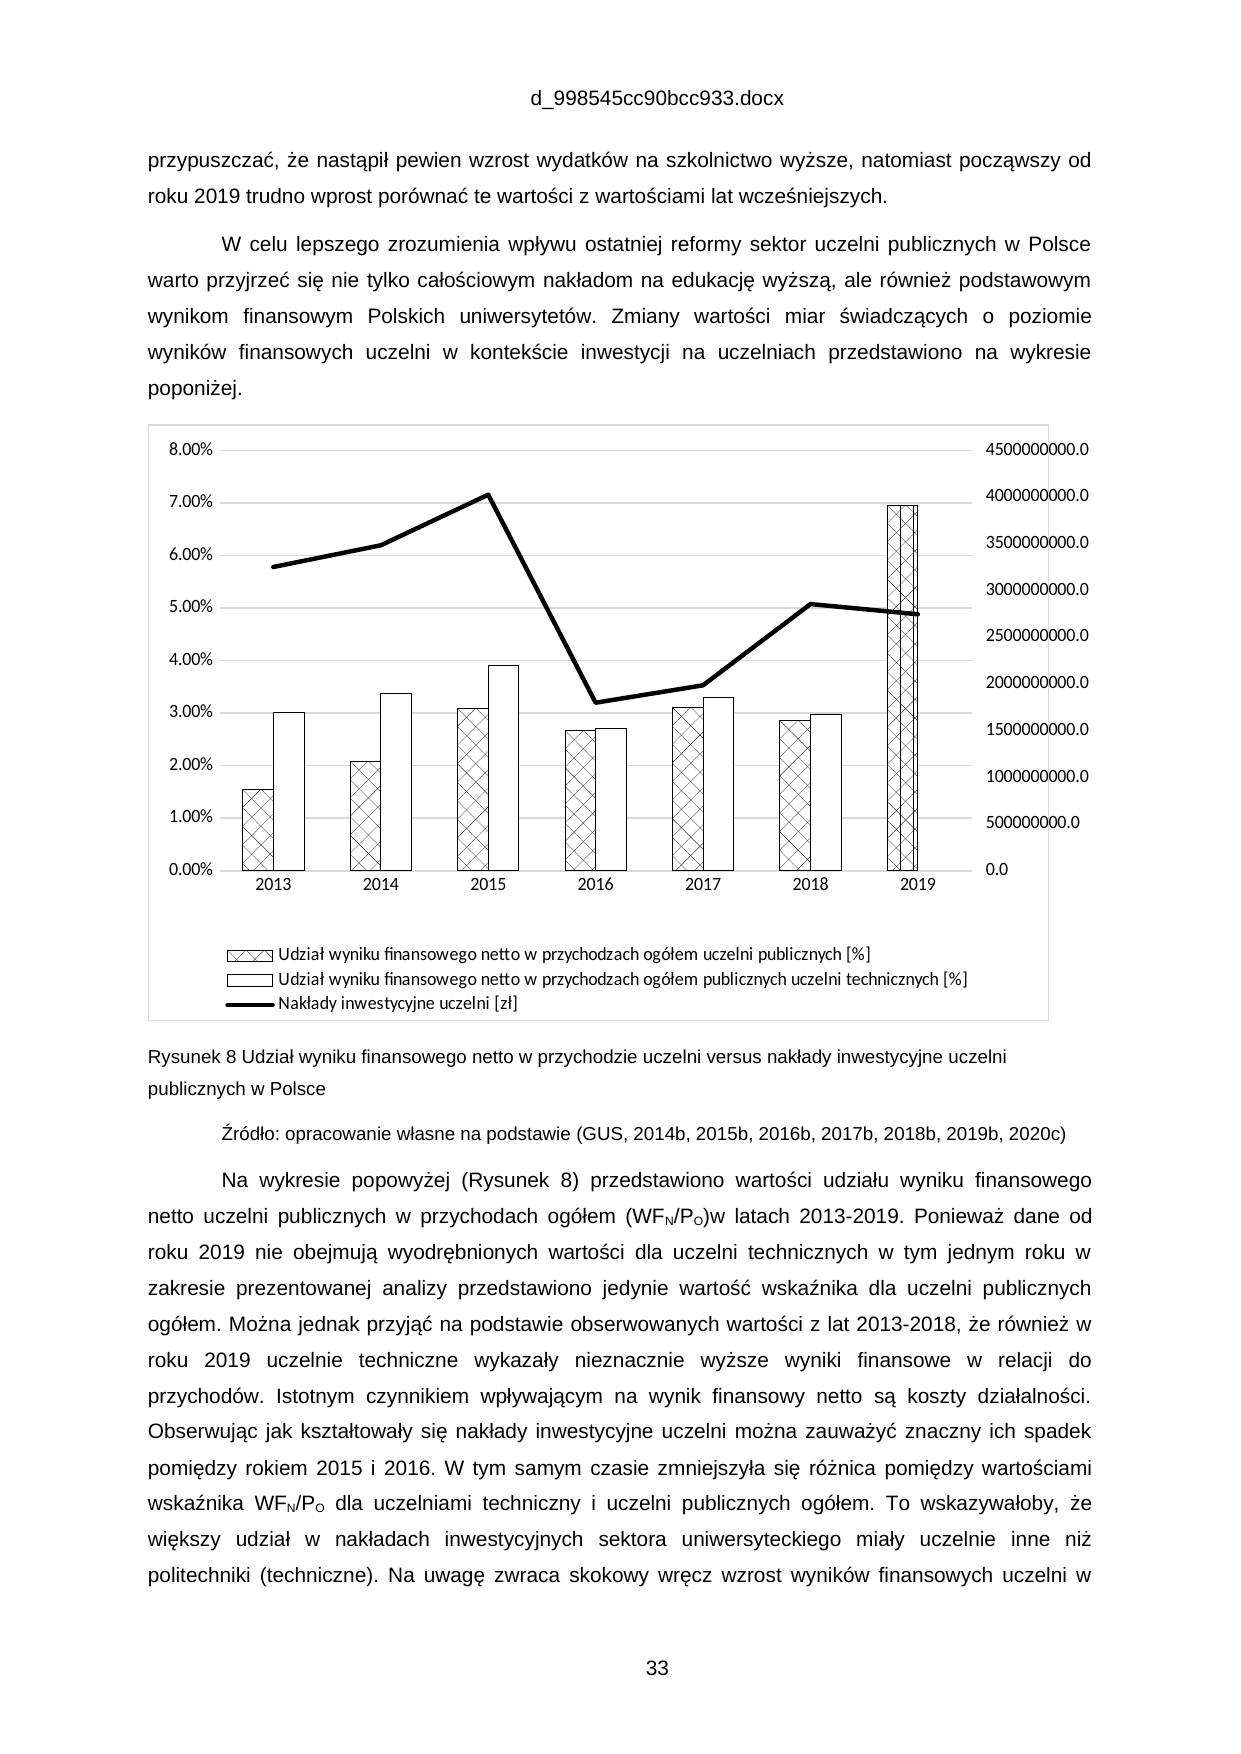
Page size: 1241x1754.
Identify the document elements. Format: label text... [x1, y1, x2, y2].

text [148, 148, 1093, 207]
text Rysunek 8 Udział wyniku finansowego netto w przychodzie uczelni versus nakłady inwestycyjne uczelni publicznych w Polsce [148, 1046, 1093, 1100]
text Źródło: opracowanie własne na podstawie (GUS, 2014b, 2015b, 2016b, 2017b, 2018b, 2019b, 2020c) [148, 1123, 1093, 1144]
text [148, 1168, 1093, 1587]
text W celu lepszego zrozumienia wpływu ostatniej reformy sektor uczelni publicznych w Polsce warto przyjrzeć się nie tylko całościowym nakładom na edukację wyższą, ale również podstawowym wynikom finansowym Polskich uniwersytetów. Zmiany wartości miar świadczących o poziomie wyników finansowych uczelni w kontekście inwestycji na uczelniach przedstawiono na wykresie poniżej. [148, 232, 1093, 400]
